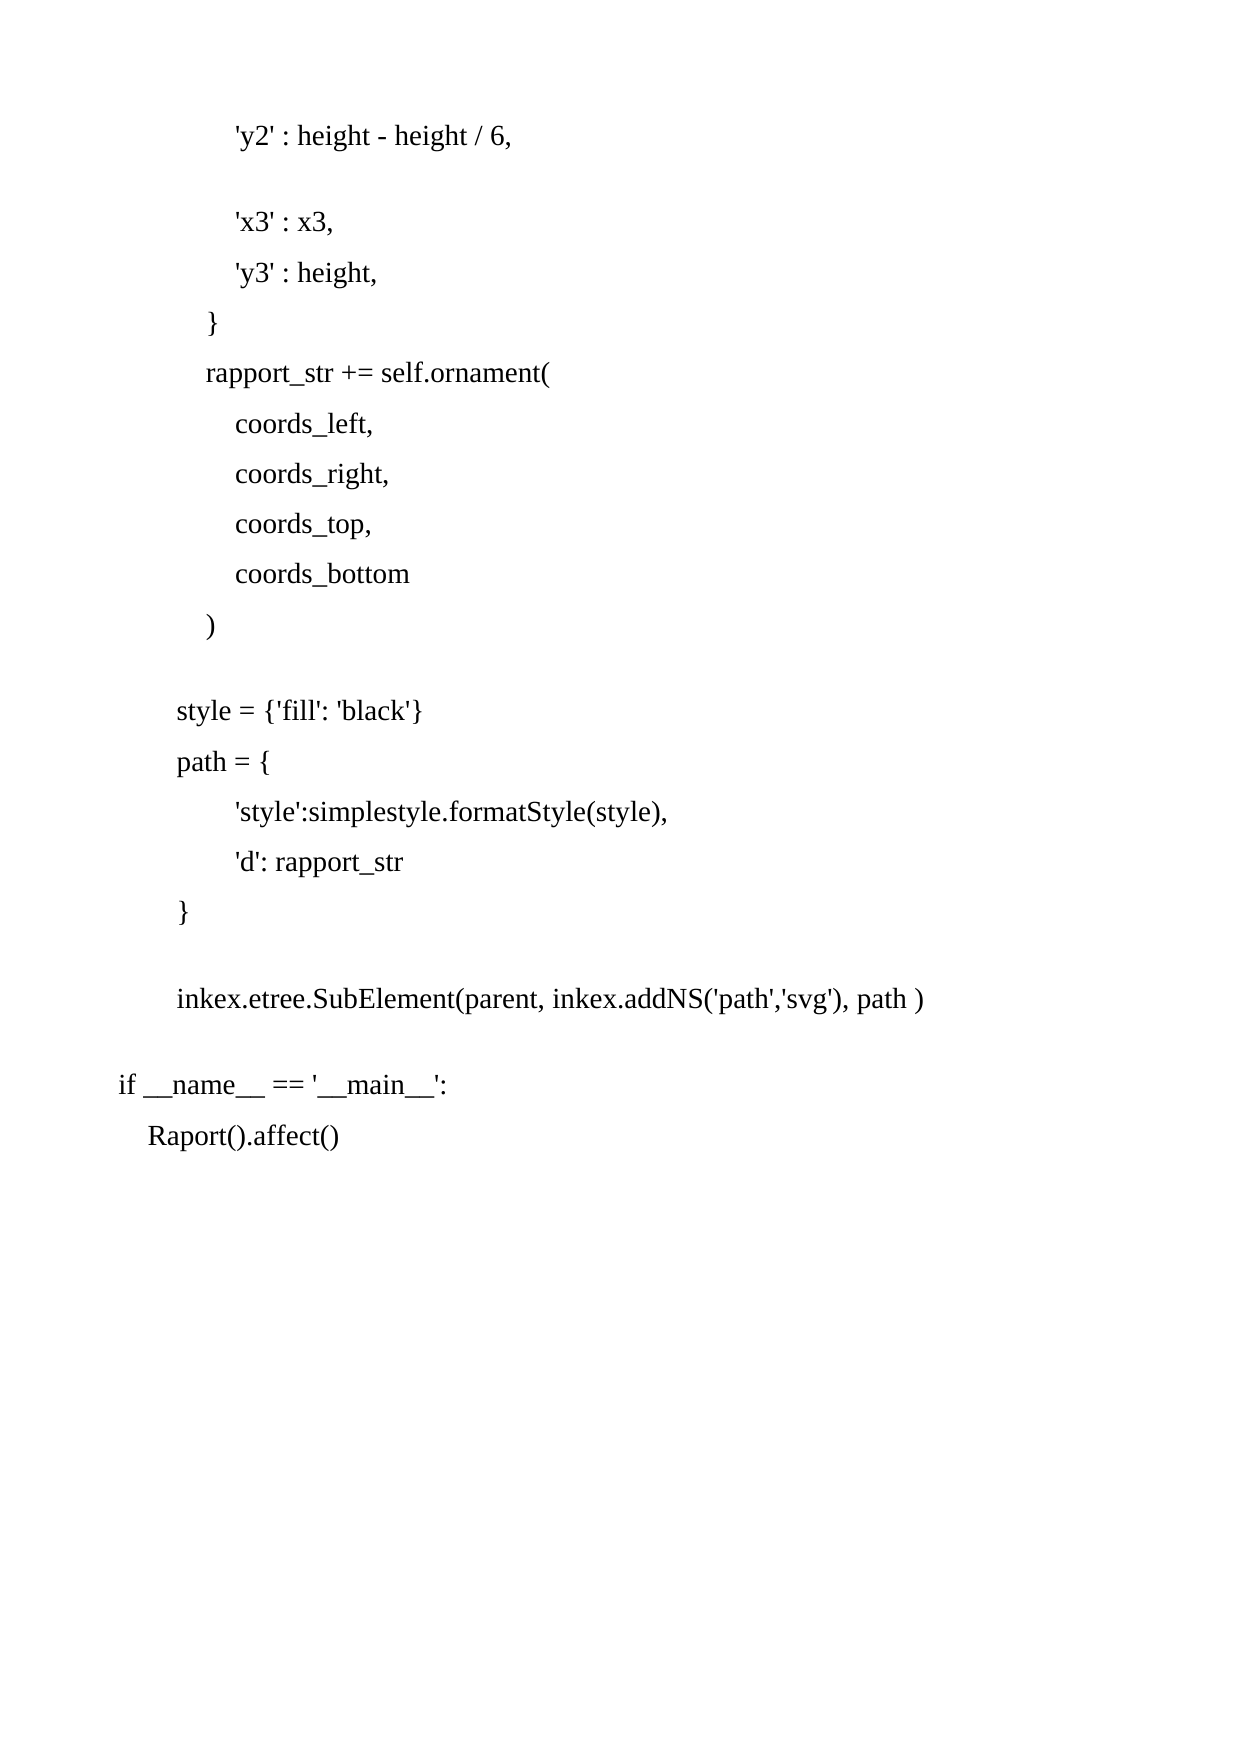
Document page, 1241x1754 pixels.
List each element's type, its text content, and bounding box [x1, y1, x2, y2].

text style = {'fill': 'black'} [118, 693, 1122, 727]
text coords_left, [118, 406, 1122, 439]
text coords_bottom [118, 557, 1122, 590]
text ) [118, 607, 1122, 641]
text inkex.etree.SubElement(parent, inkex.addNS('path','svg'), path ) [118, 981, 1122, 1014]
text } [118, 305, 1122, 339]
text 'x3' : x3, [118, 204, 1122, 238]
text 'style':simplestyle.formatStyle(style), [118, 794, 1122, 827]
text if __name__ == '__main__': [118, 1067, 1122, 1101]
text coords_right, [118, 456, 1122, 489]
text 'd': rapport_str [118, 844, 1122, 878]
text 'y3' : height, [118, 255, 1122, 288]
text } [118, 894, 1122, 928]
text path = { [118, 744, 1122, 777]
text rapport_str += self.ornament( [118, 355, 1122, 389]
text coords_top, [118, 506, 1122, 540]
text Raport().affect() [118, 1118, 1122, 1151]
text 'y2' : height - height / 6, [118, 118, 1122, 152]
